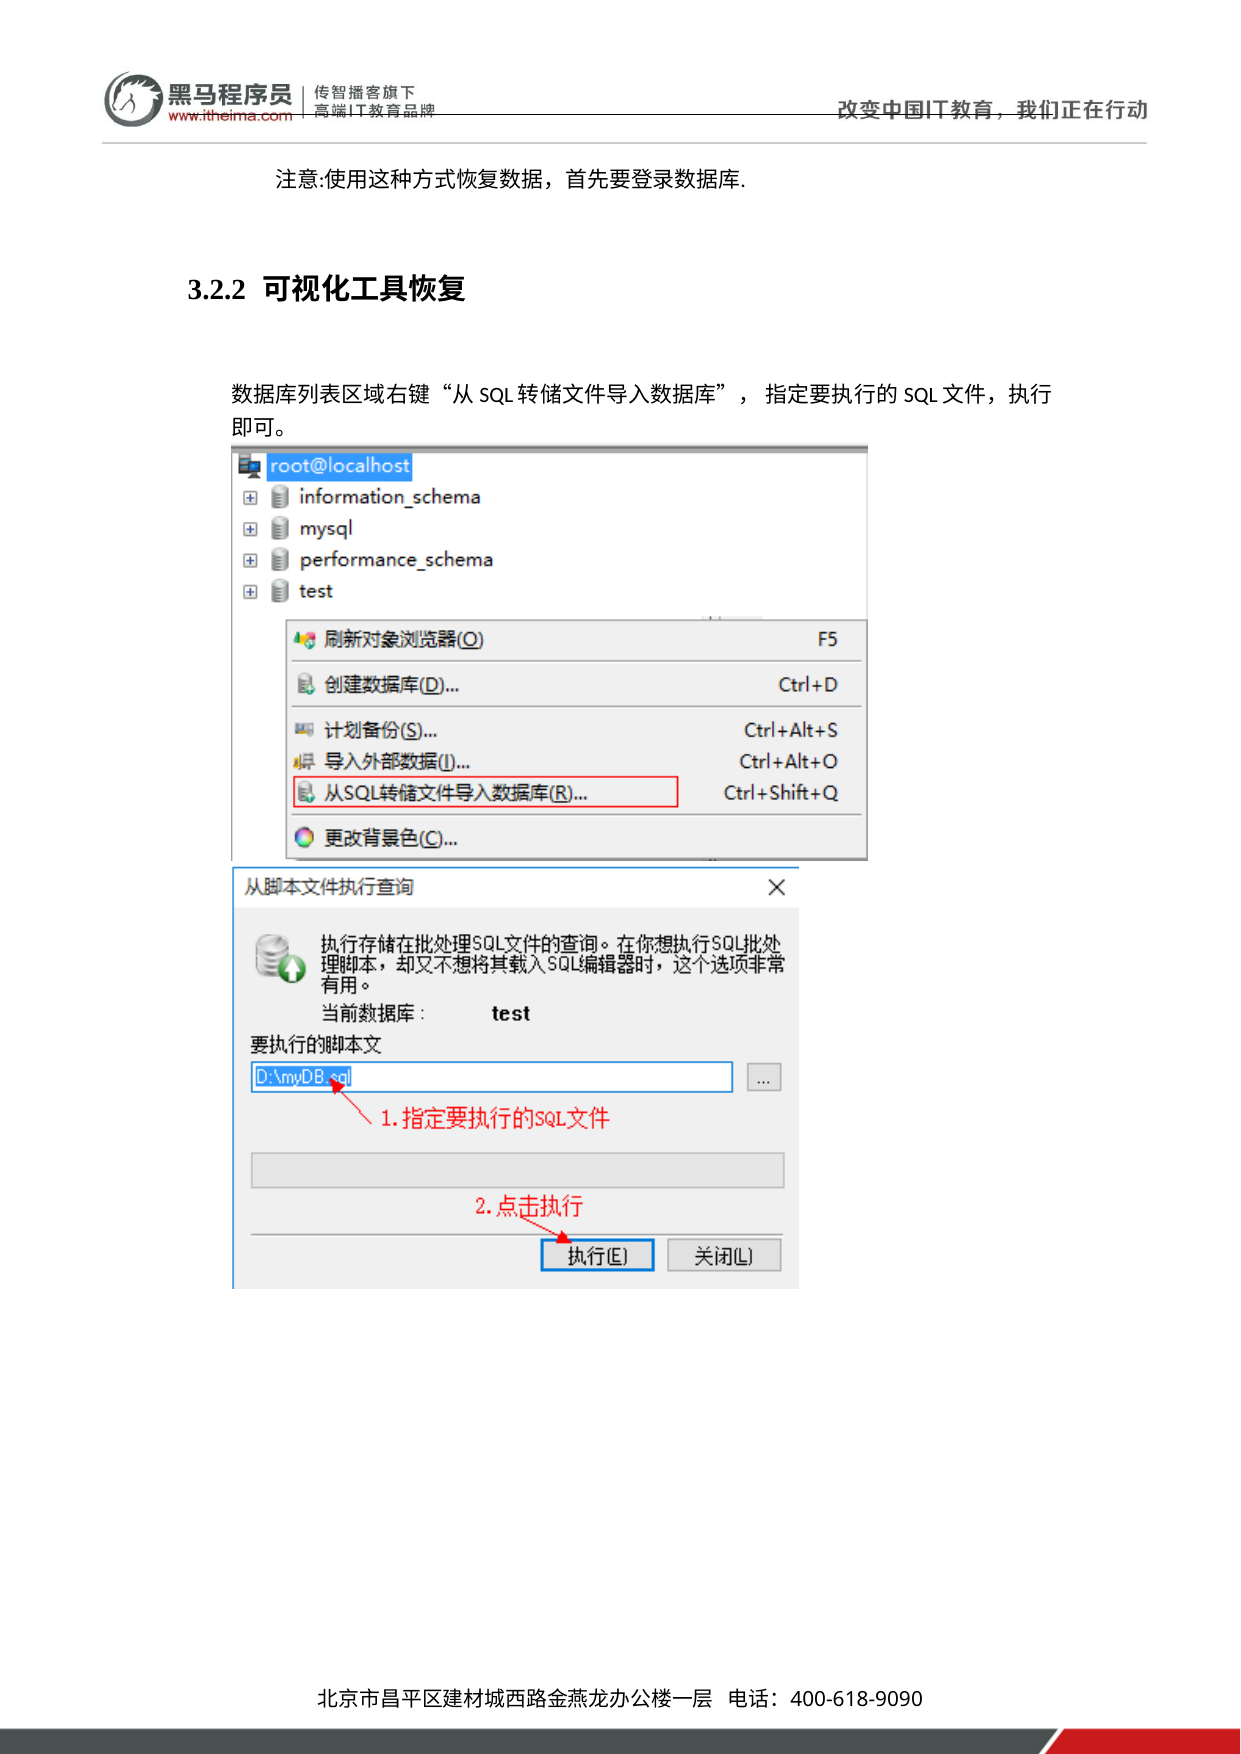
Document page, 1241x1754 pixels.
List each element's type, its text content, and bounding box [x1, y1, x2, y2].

picture [231, 441, 868, 861]
text 数据库列表区域右键“从SQL转储文件导入数据库”， 指定要执行的SQL文件，执行即可。 [231, 377, 1053, 442]
picture [0, 1669, 1241, 1754]
subtitle 可视化工具恢复 [187, 254, 1053, 319]
picture [231, 864, 799, 1289]
text 注意:使用这种方式恢复数据，首先要登录数据库. [231, 162, 1053, 194]
picture [0, 0, 1241, 151]
